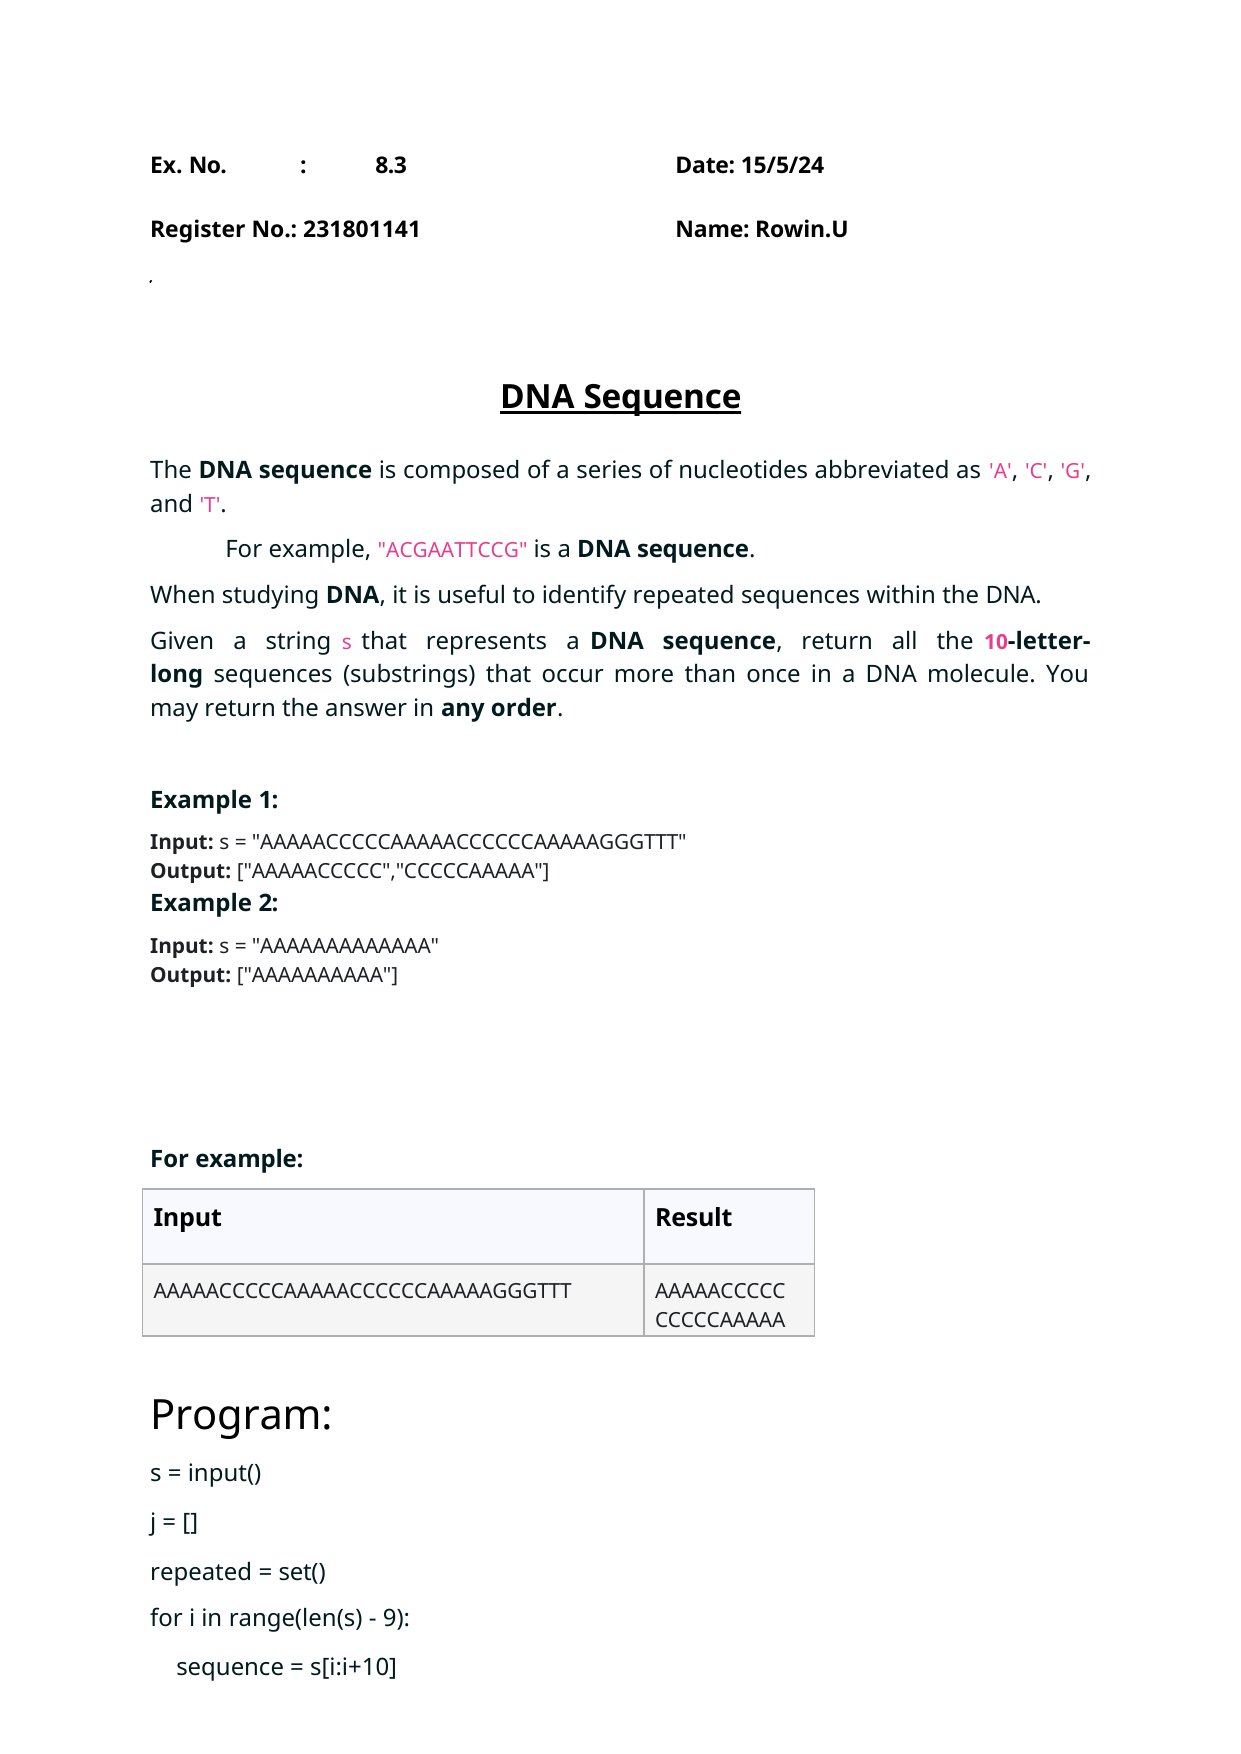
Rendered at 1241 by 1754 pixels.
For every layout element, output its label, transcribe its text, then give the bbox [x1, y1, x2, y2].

text Output: ["AAAAAAAAAA"] [150, 960, 1173, 988]
text s = input() j = [] [150, 1456, 266, 1538]
text Register No.: 231801141 Name: Rowin.U [150, 213, 1173, 245]
text Output: ["AAAAACCCCC","CCCCCAAAAA"] [150, 856, 1173, 884]
text Example 1: [150, 782, 1173, 815]
subtitle Program: [150, 1385, 1173, 1441]
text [150, 1601, 411, 1682]
text Input: s = "AAAAACCCCCAAAAACCCCCCAAAAAGGGTTT" [150, 827, 1173, 856]
text Example 2: [150, 886, 1173, 919]
text Ex. No. : 8.3 Date: 15/5/24 [150, 149, 1173, 180]
table_cell AAAAACCCCC CCCCCAAAAA [645, 1265, 814, 1335]
text The DNA sequence is composed of a series of nucleotides abbreviated as 'A', 'C', 'G', and 'T'. [150, 452, 1092, 519]
table_header Result [645, 1190, 814, 1263]
text DNA Sequence [142, 373, 1099, 418]
table_header Input [143, 1190, 643, 1263]
text Given a string s that represents a DNA sequence, return all the 10-letter- long sequences (substrings) that occur more than once in a DNA molecule. You may return the answer in any order. [150, 623, 1091, 723]
text For example, "ACGAATTCCG" is a DNA sequence. [225, 532, 1173, 565]
table_cell AAAAACCCCCAAAAACCCCCCAAAAAGGGTTT [143, 1265, 643, 1335]
text For example: [150, 1142, 1173, 1174]
text Input: s = "AAAAAAAAAAAAA" [150, 931, 1173, 959]
text repeated = set() [150, 1554, 1173, 1587]
text When studying DNA, it is useful to identify repeated sequences within the DNA. [150, 578, 1173, 611]
